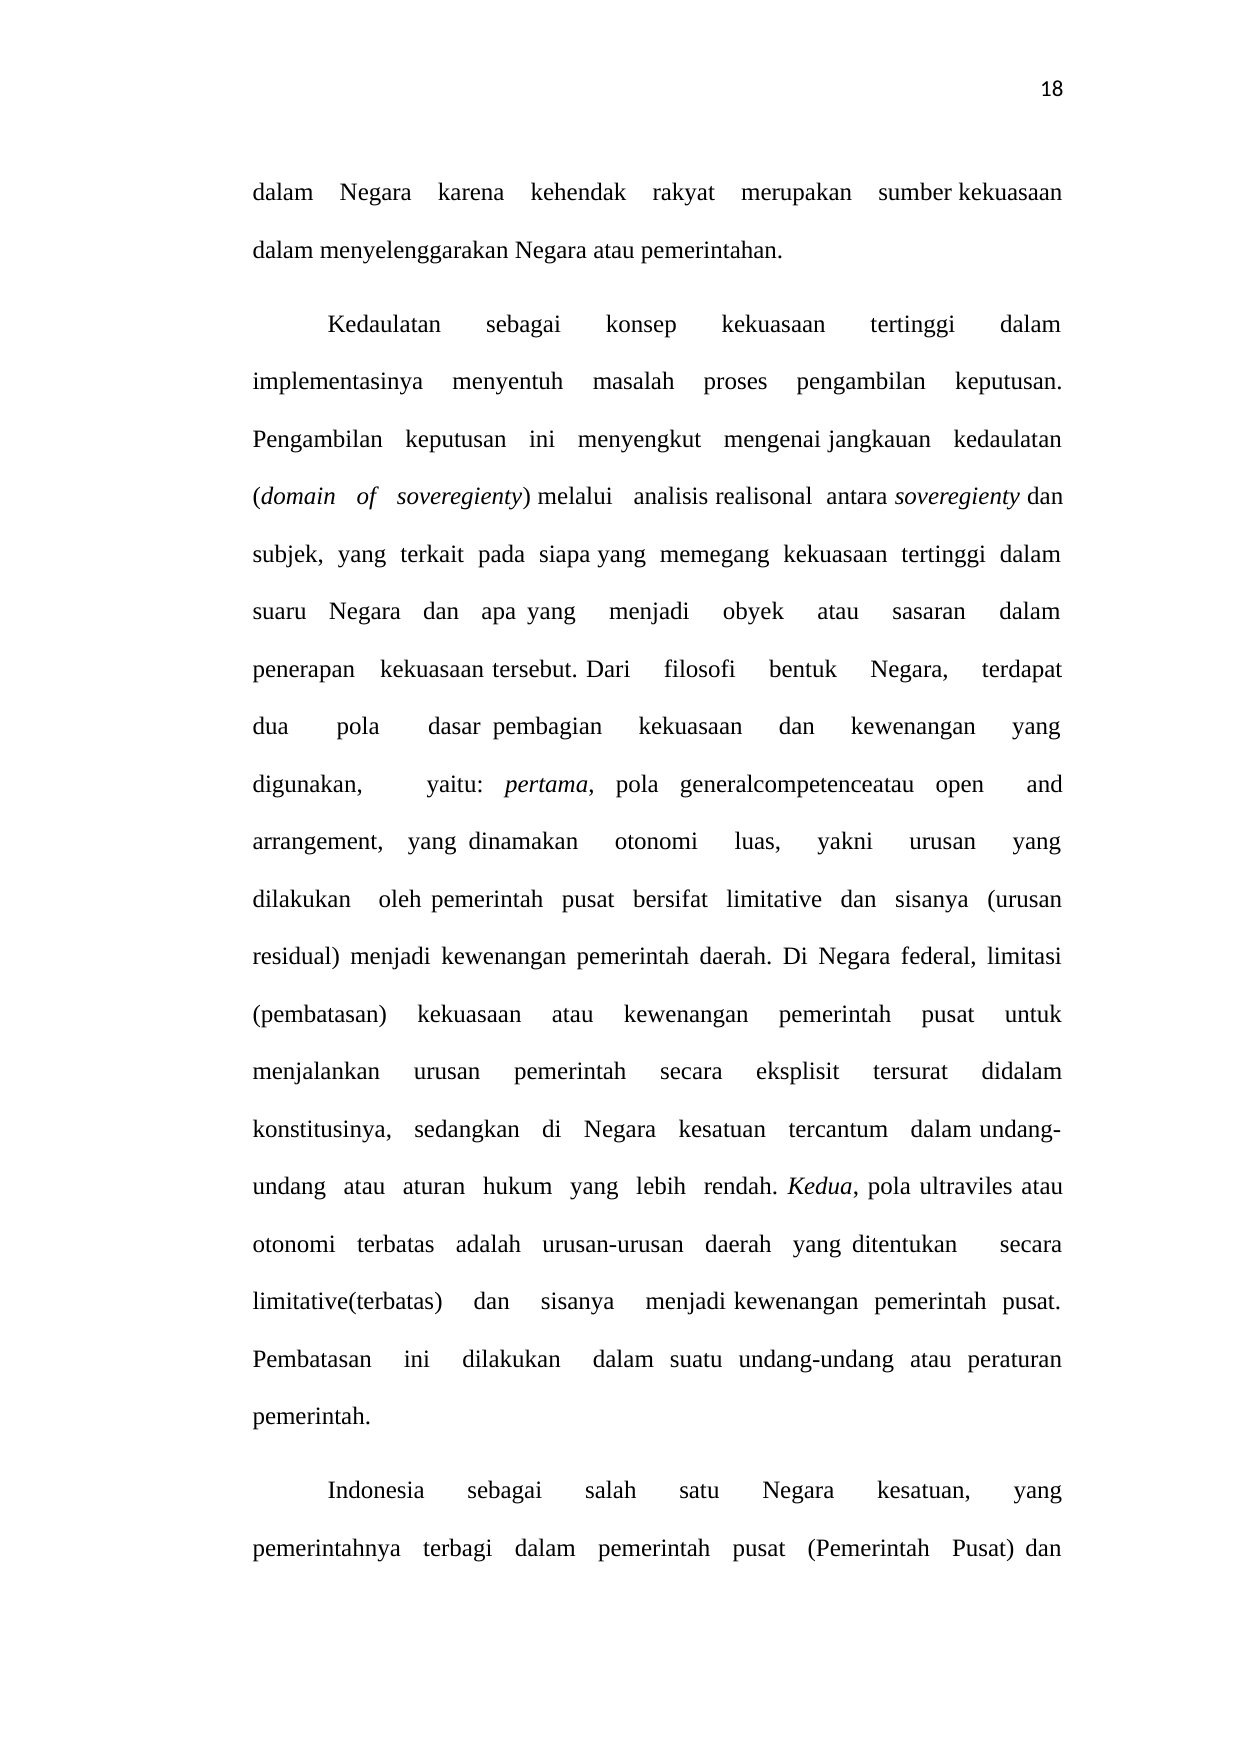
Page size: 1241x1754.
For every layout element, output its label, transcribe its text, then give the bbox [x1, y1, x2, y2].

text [252, 177, 1063, 263]
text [252, 1476, 1063, 1562]
text Kedaulatan sebagai konsep kekuasaan tertinggi dalam implementasinya menyentuh masalah proses pengambilan keputusan. Pengambilan keputusan ini menyengkut mengenai jangkauan kedaulatan (domain of soveregienty) melalui analisis realisonal antara soveregienty dan subjek, yang terkait pada siapa yang memegang kekuasaan tertinggi dalam suaru Negara dan apa yang menjadi obyek atau sasaran dalam penerapan kekuasaan tersebut. Dari filosofi bentuk Negara, terdapat dua pola dasar pembagian kekuasaan dan kewenangan yang digunakan, yaitu: pertama, pola generalcompetenceatau open and arrangement, yang dinamakan otonomi luas, yakni urusan yang dilakukan oleh pemerintah pusat bersifat limitative dan sisanya (urusan residual) menjadi kewenangan pemerintah daerah. Di Negara federal, limitasi (pembatasan) kekuasaan atau kewenangan pemerintah pusat untuk menjalankan urusan pemerintah secara eksplisit tersurat didalam konstitusinya, sedangkan di Negara kesatuan tercantum dalam undang-undang atau aturan hukum yang lebih rendah. Kedua, pola ultraviles atau otonomi terbatas adalah urusan-urusan daerah yang ditentukan secara limitative(terbatas) dan sisanya menjadi kewenangan pemerintah pusat. Pembatasan ini dilakukan dalam suatu undang-undang atau peraturan pemerintah. [252, 309, 1063, 1430]
